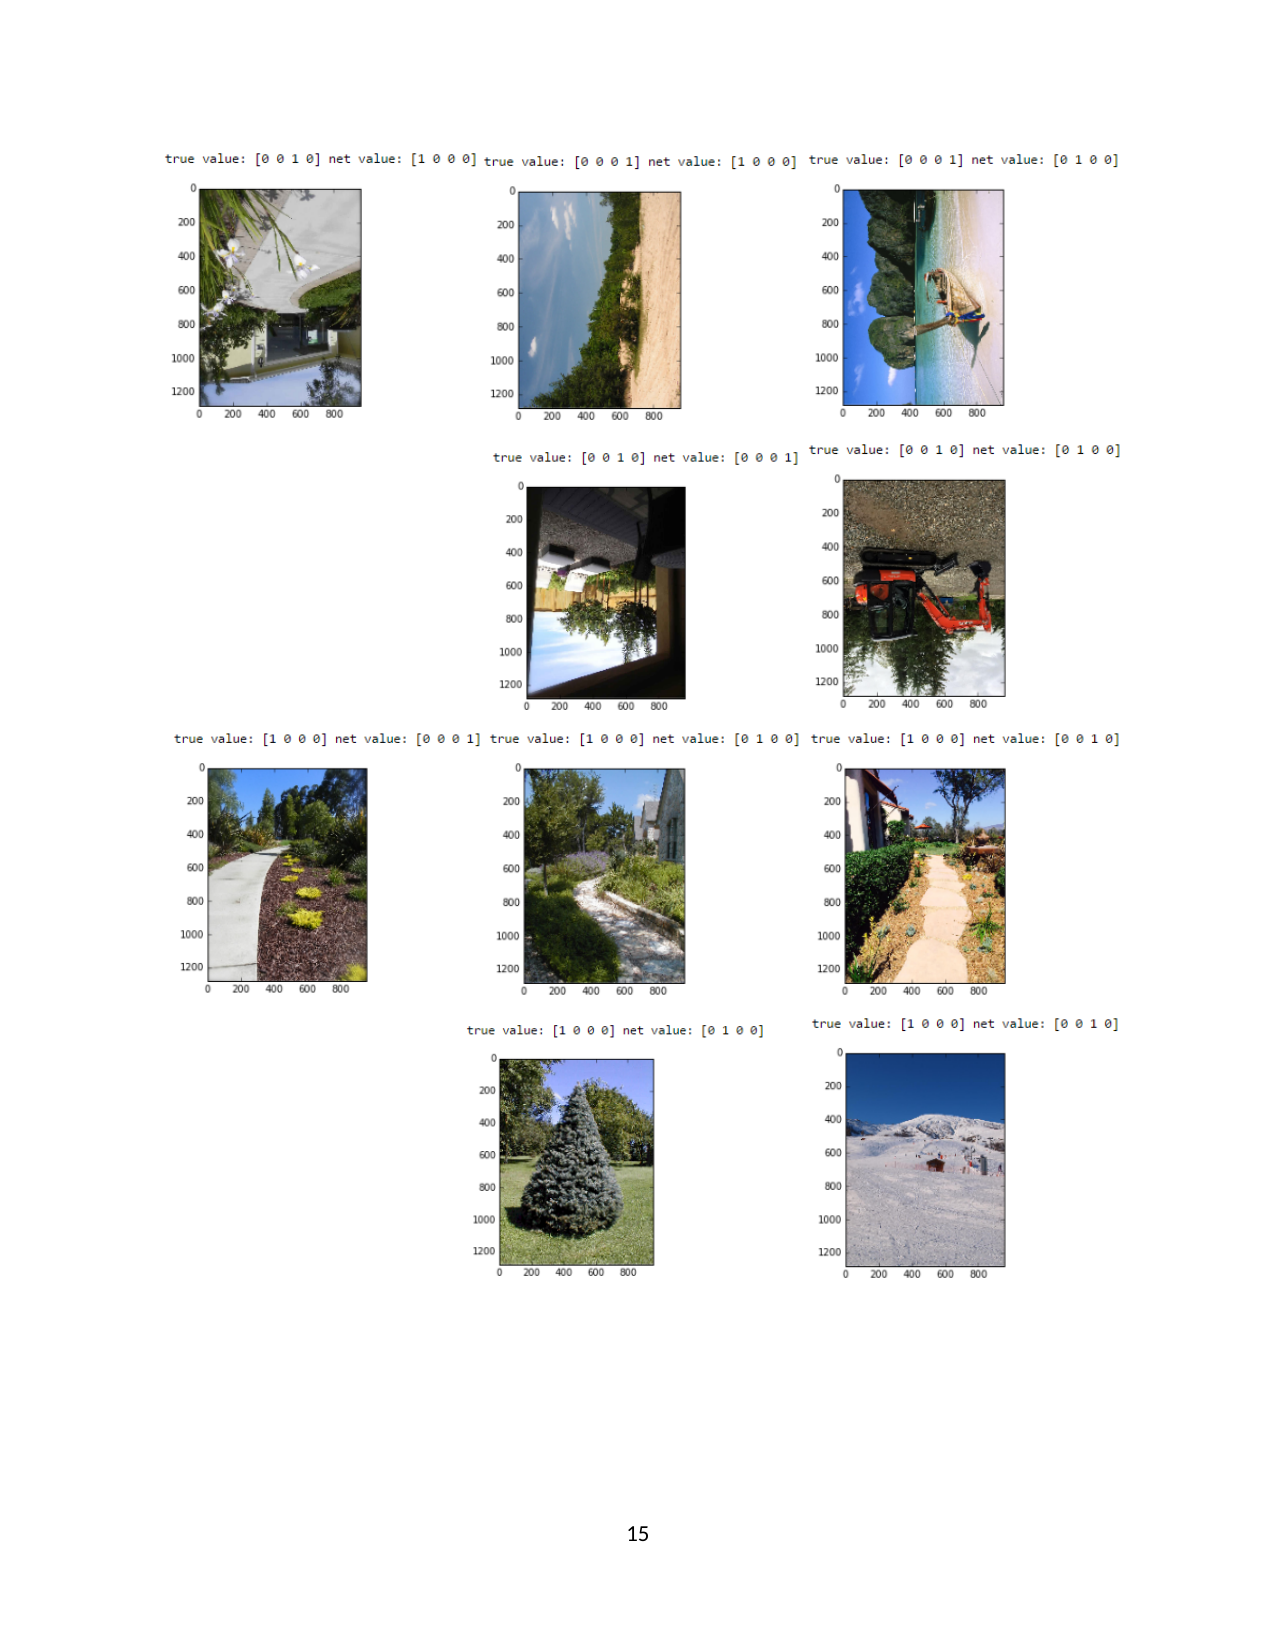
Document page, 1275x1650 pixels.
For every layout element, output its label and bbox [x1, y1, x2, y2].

picture [460, 1018, 768, 1281]
picture [805, 1012, 1125, 1281]
picture [805, 150, 1125, 422]
picture [166, 725, 1125, 1000]
picture [160, 150, 799, 422]
picture [486, 439, 1125, 712]
